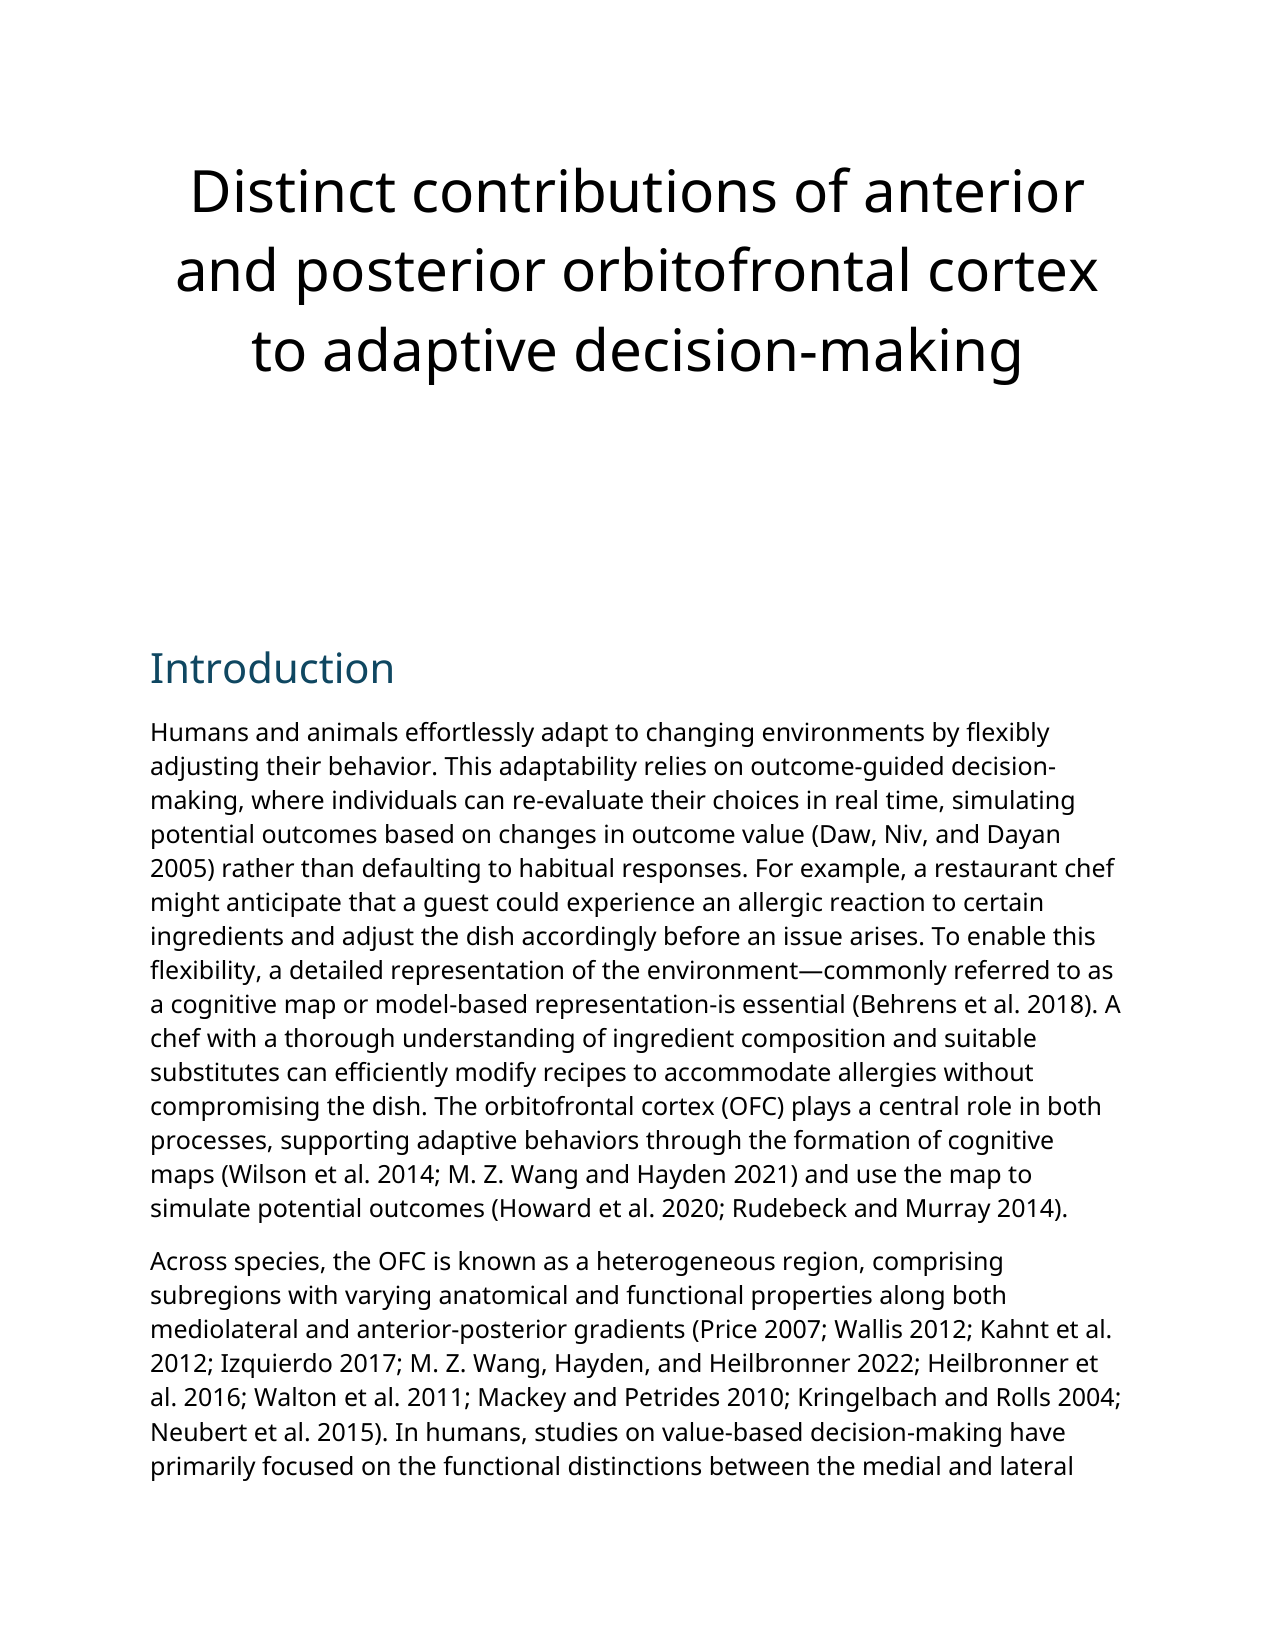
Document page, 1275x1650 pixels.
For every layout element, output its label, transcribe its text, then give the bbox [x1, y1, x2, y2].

text Humans and animals effortlessly adapt to changing environments by flexibly adjusting their behavior. This adaptability relies on outcome-guided decision-making, where individuals can re-evaluate their choices in real time, simulating potential outcomes based on changes in outcome value (Daw, Niv, and Dayan 2005) rather than defaulting to habitual responses. For example, a restaurant chef might anticipate that a guest could experience an allergic reaction to certain ingredients and adjust the dish accordingly before an issue arises. To enable this flexibility, a detailed representation of the environment—commonly referred to as a cognitive map or model-based representation-is essential (Behrens et al. 2018). A chef with a thorough understanding of ingredient composition and suitable substitutes can efficiently modify recipes to accommodate allergies without compromising the dish. The orbitofrontal cortex (OFC) plays a central role in both processes, supporting adaptive behaviors through the formation of cognitive maps (Wilson et al. 2014; M. Z. Wang and Hayden 2021) and use the map to simulate potential outcomes (Howard et al. 2020; Rudebeck and Murray 2014). [150, 714, 1125, 1225]
title Distinct contributions of anterior and posterior orbitofrontal cortex to adaptive decision-making [150, 150, 1125, 388]
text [150, 1244, 1125, 1482]
subtitle Introduction [150, 639, 1125, 695]
